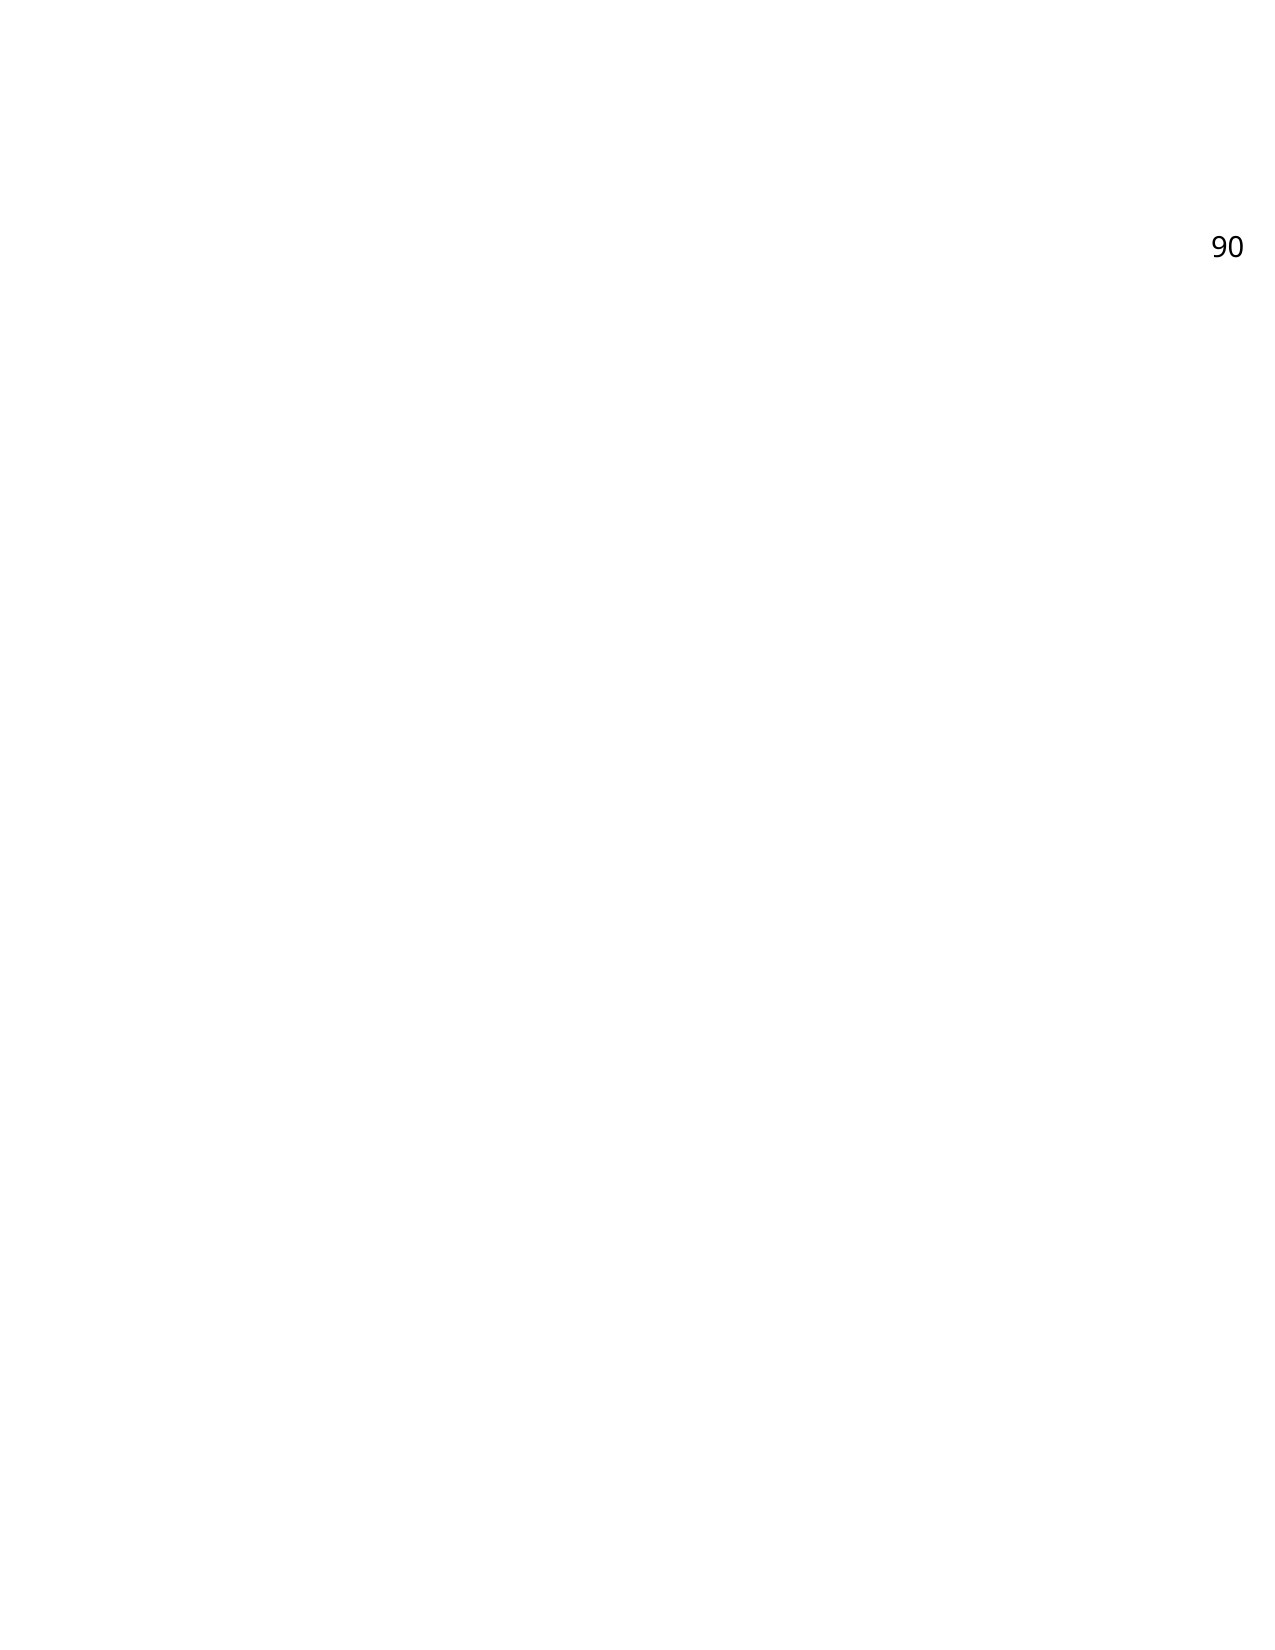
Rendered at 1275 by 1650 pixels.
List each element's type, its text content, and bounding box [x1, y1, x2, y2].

text 90 [39, 226, 1244, 266]
